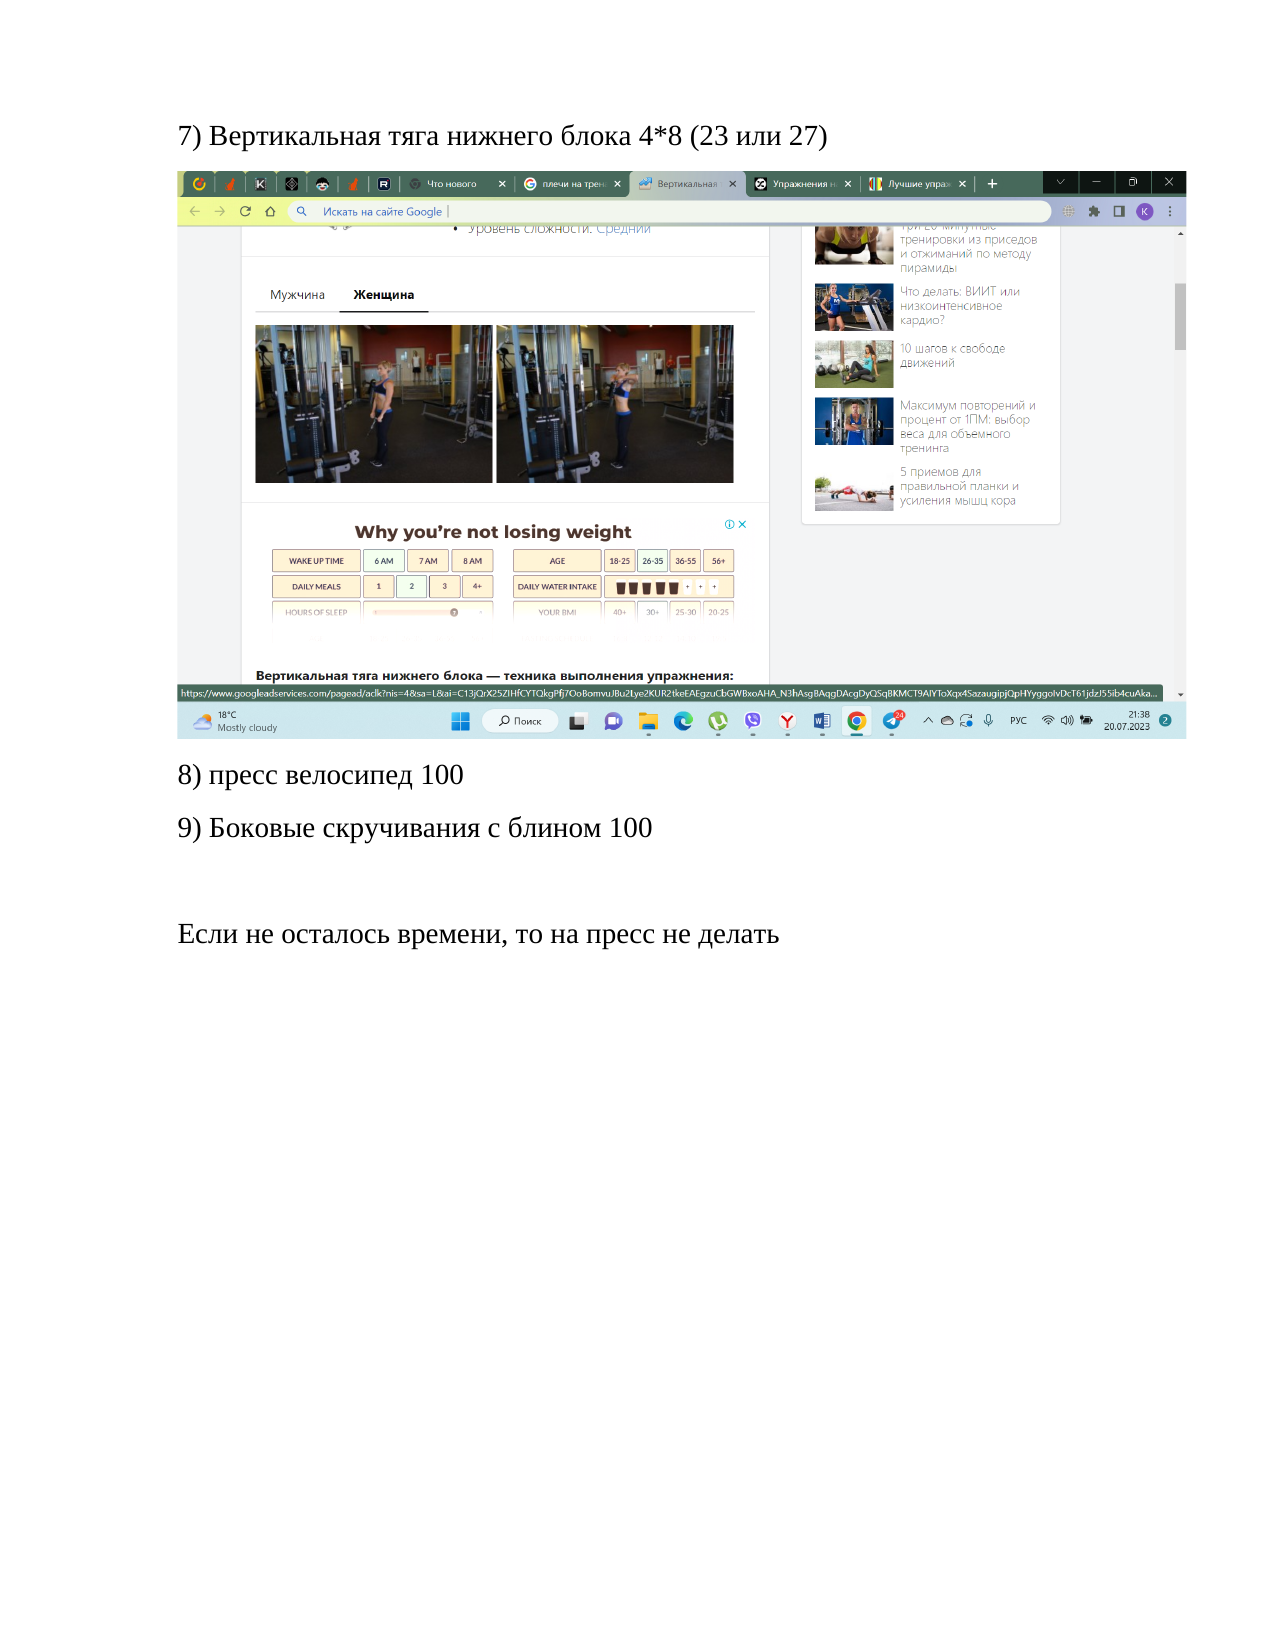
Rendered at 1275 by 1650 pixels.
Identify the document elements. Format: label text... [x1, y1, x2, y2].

text Если не осталось времени, то на пресс не делать [177, 916, 1186, 949]
text 8) пресс велосипед 100 [177, 757, 1186, 791]
text 7) Вертикальная тяга нижнего блока 4*8 (23 или 27) [177, 118, 1186, 152]
picture [177, 171, 1187, 739]
text 9) Боковые скручивания с блином 100 [177, 810, 1186, 844]
